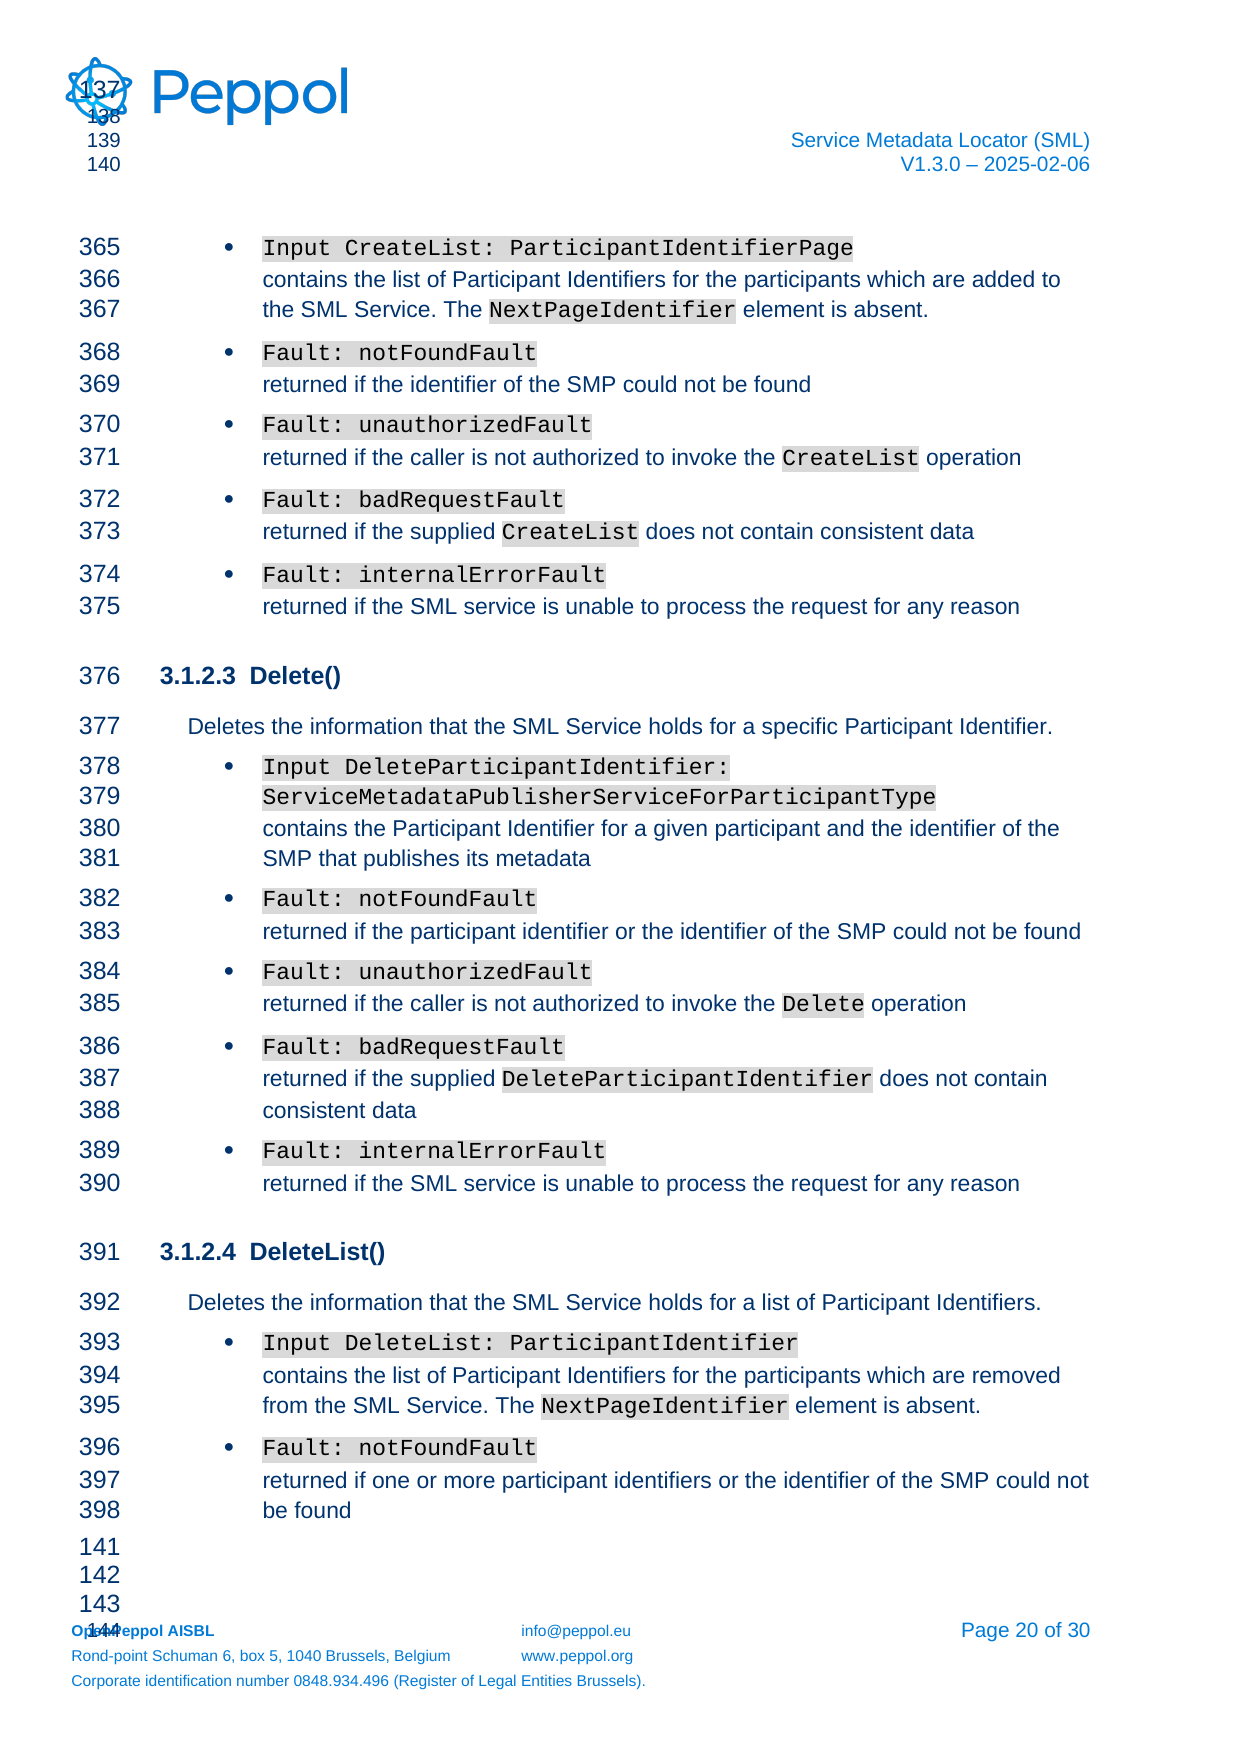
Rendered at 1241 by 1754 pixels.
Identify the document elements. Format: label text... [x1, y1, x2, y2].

list Fault: notFoundFault returned if one or more participant identifiers or the identifier of the SMP could not be found [225, 1437, 1090, 1523]
list Input DeleteParticipantIdentifier: ServiceMetadataPublisherServiceForParticipantType contains the Participant Identifier for a given participant and the identifier of the SMP that publishes its metadata [225, 755, 1090, 871]
list Fault: unauthorizedFault returned if the caller is not authorized to invoke the Delete operation [225, 960, 1090, 1018]
subtitle Delete() [159, 661, 1090, 689]
list Input DeleteList: ParticipantIdentifier contains the list of Participant Identifiers for the participants which are removed from the SML Service. The NextPageIdentifier element is absent. [225, 1332, 1090, 1420]
list Fault: internalErrorFault returned if the SML service is unable to process the request for any reason [225, 563, 1090, 619]
list Input CreateList: ParticipantIdentifierPage contains the list of Participant Identifiers for the participants which are added to the SML Service. The NextPageIdentifier element is absent. [225, 236, 1090, 324]
picture [65, 57, 347, 126]
list Fault: notFoundFault returned if the participant identifier or the identifier of the SMP could not be found [225, 888, 1090, 944]
list Fault: notFoundFault returned if the identifier of the SMP could not be found [225, 341, 1090, 397]
list Fault: unauthorizedFault returned if the caller is not authorized to invoke the CreateList operation [225, 414, 1090, 472]
list Fault: badRequestFault returned if the supplied CreateList does not contain consistent data [225, 488, 1090, 547]
list Fault: badRequestFault returned if the supplied DeleteParticipantIdentifier does not contain consistent data [225, 1035, 1090, 1123]
text Deletes the information that the SML Service holds for a list of Participant Identifiers. [187, 1289, 1090, 1315]
subtitle DeleteList() [159, 1237, 1090, 1266]
list Fault: internalErrorFault returned if the SML service is unable to process the request for any reason [225, 1140, 1090, 1196]
text Deletes the information that the SML Service holds for a specific Participant Identifier. [187, 713, 1090, 739]
